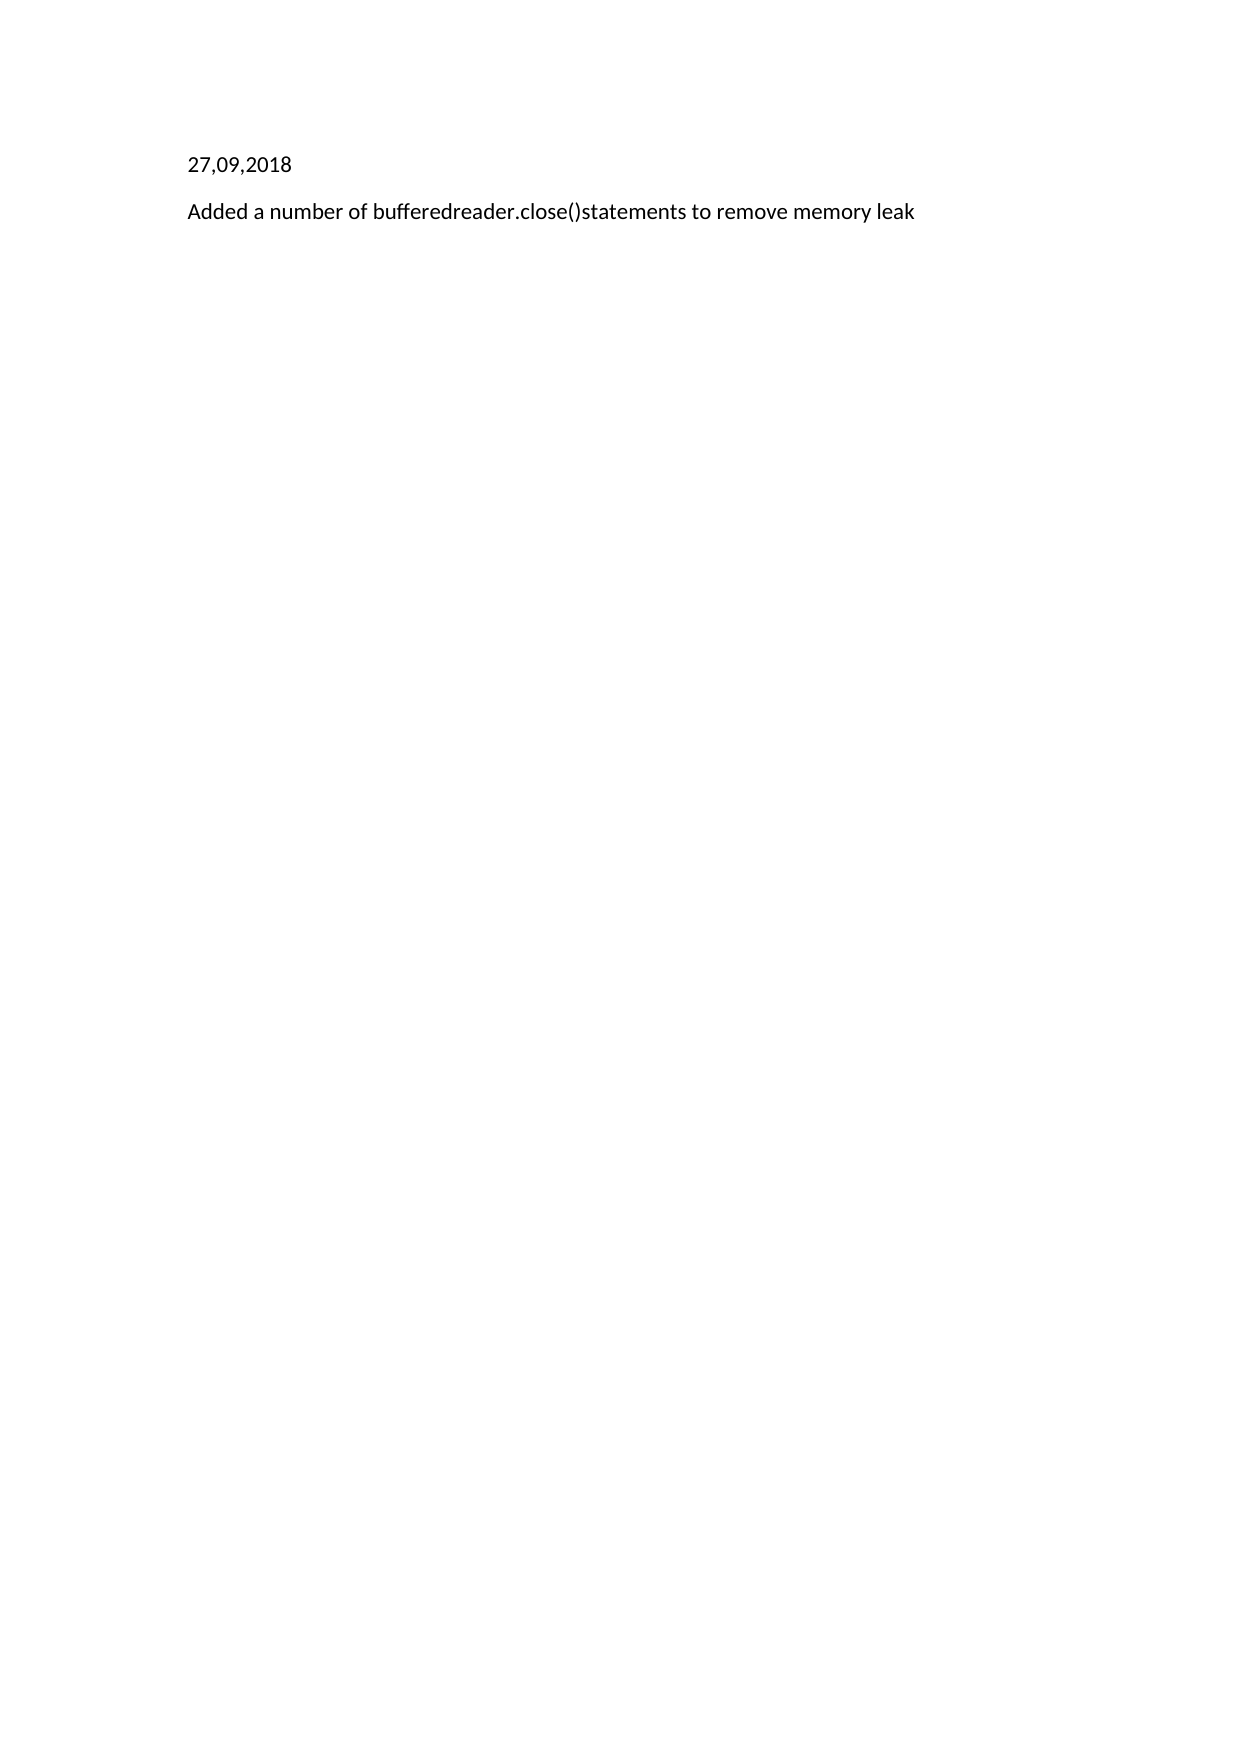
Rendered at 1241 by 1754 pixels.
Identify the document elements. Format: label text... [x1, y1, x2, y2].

text Added a number of bufferedreader.close()statements to remove memory leak [187, 197, 1053, 225]
text 27,09,2018 [187, 150, 1053, 178]
